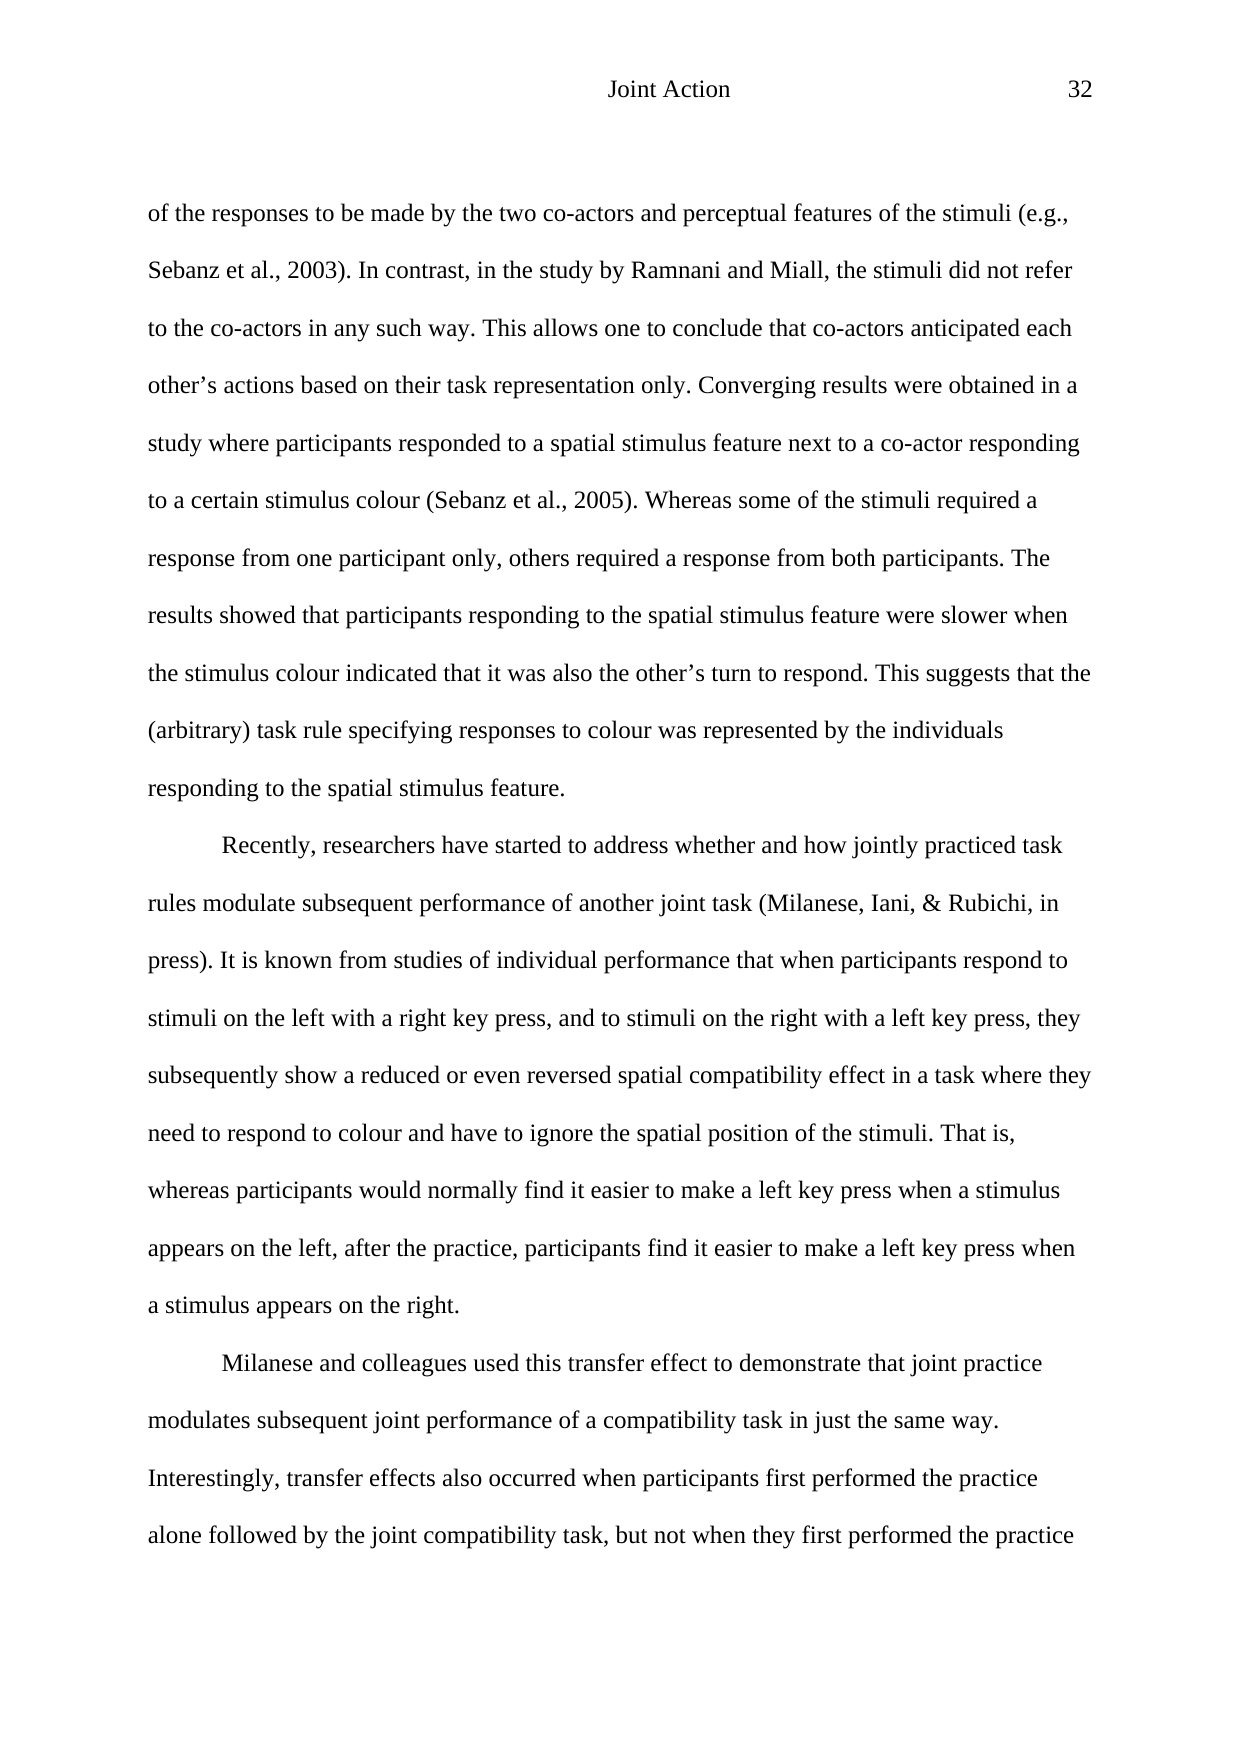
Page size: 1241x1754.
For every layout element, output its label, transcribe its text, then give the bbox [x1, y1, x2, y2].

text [148, 1348, 1093, 1549]
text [148, 198, 1093, 802]
text Recently, researchers have started to address whether and how jointly practiced task rules modulate subsequent performance of another joint task (Milanese, Iani, & Rubichi, in press). It is known from studies of individual performance that when participants respond to stimuli on the left with a right key press, and to stimuli on the right with a left key press, they subsequently show a reduced or even reversed spatial compatibility effect in a task where they need to respond to colour and have to ignore the spatial position of the stimuli. That is, whereas participants would normally find it easier to make a left key press when a stimulus appears on the left, after the practice, participants find it easier to make a left key press when a stimulus appears on the right. [148, 830, 1093, 1319]
